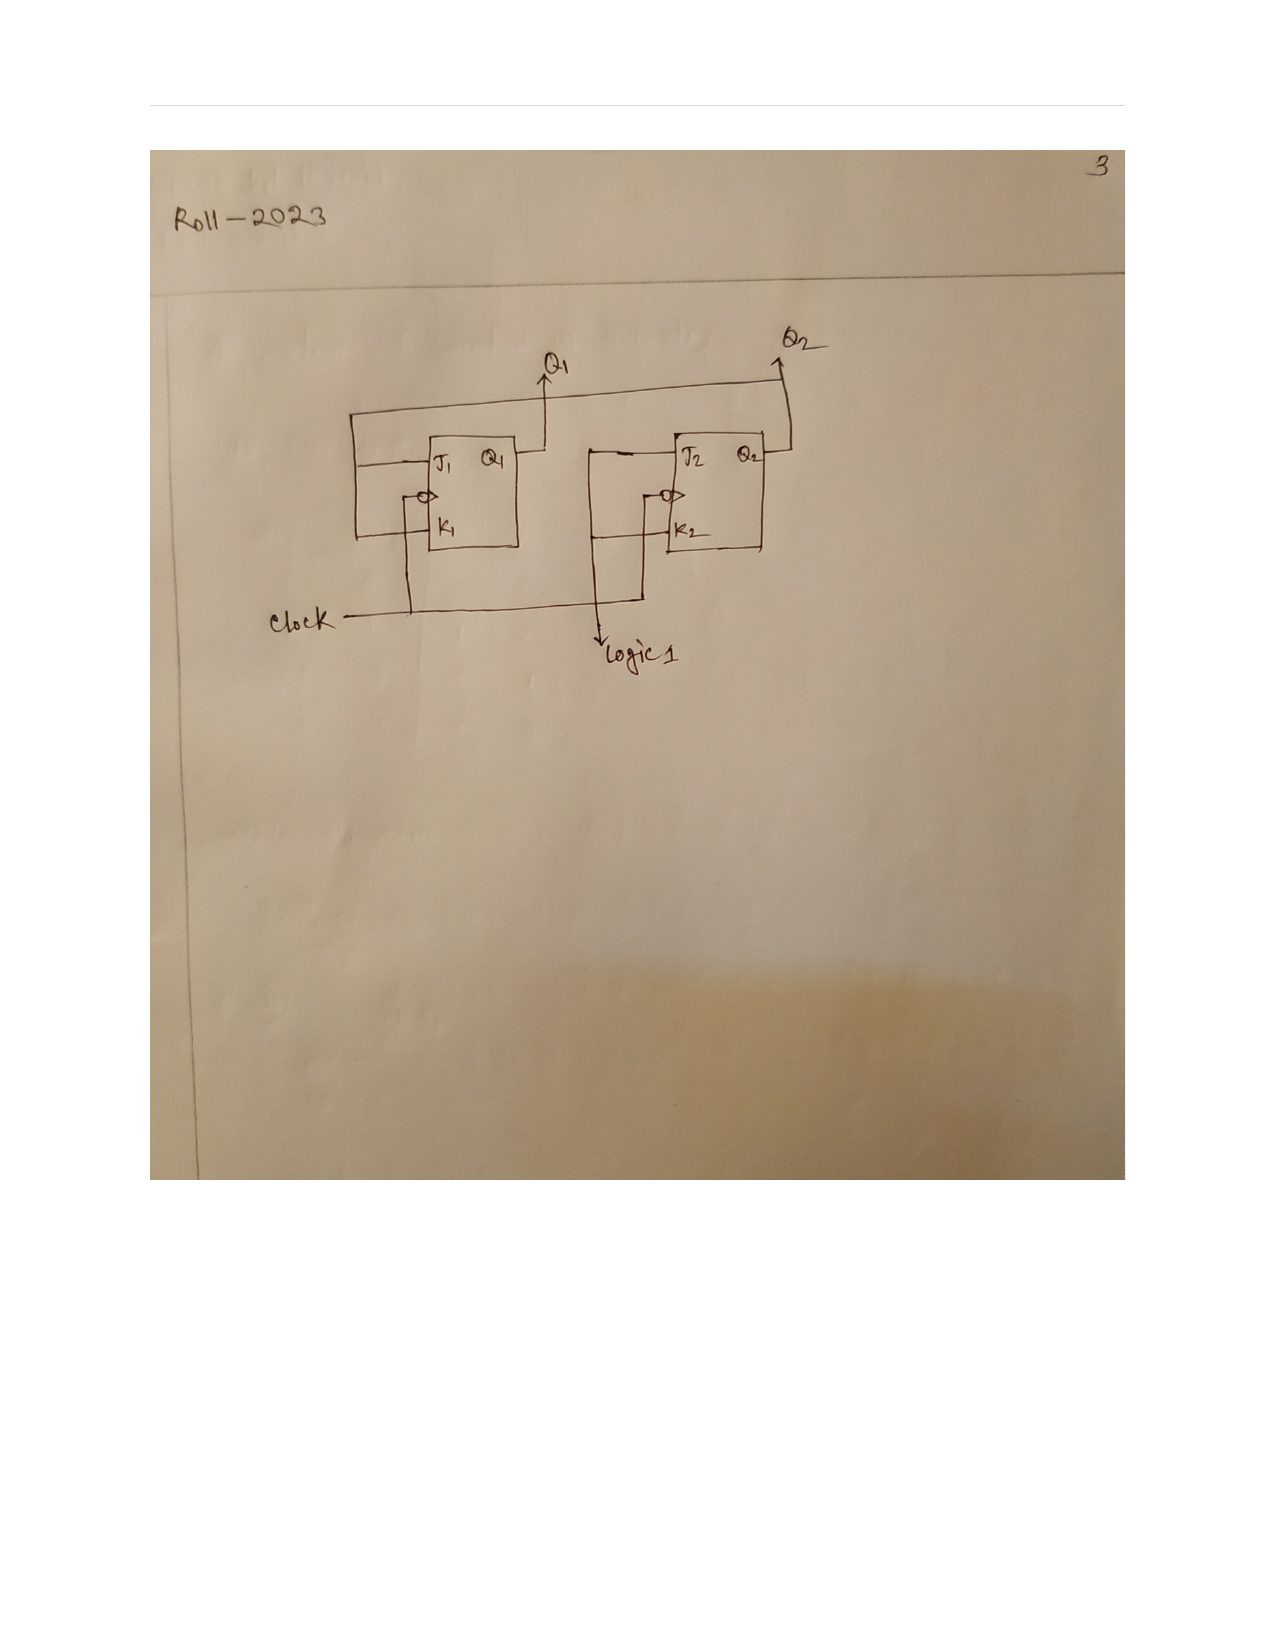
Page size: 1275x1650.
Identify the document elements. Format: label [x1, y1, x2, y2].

picture [150, 150, 1125, 1180]
